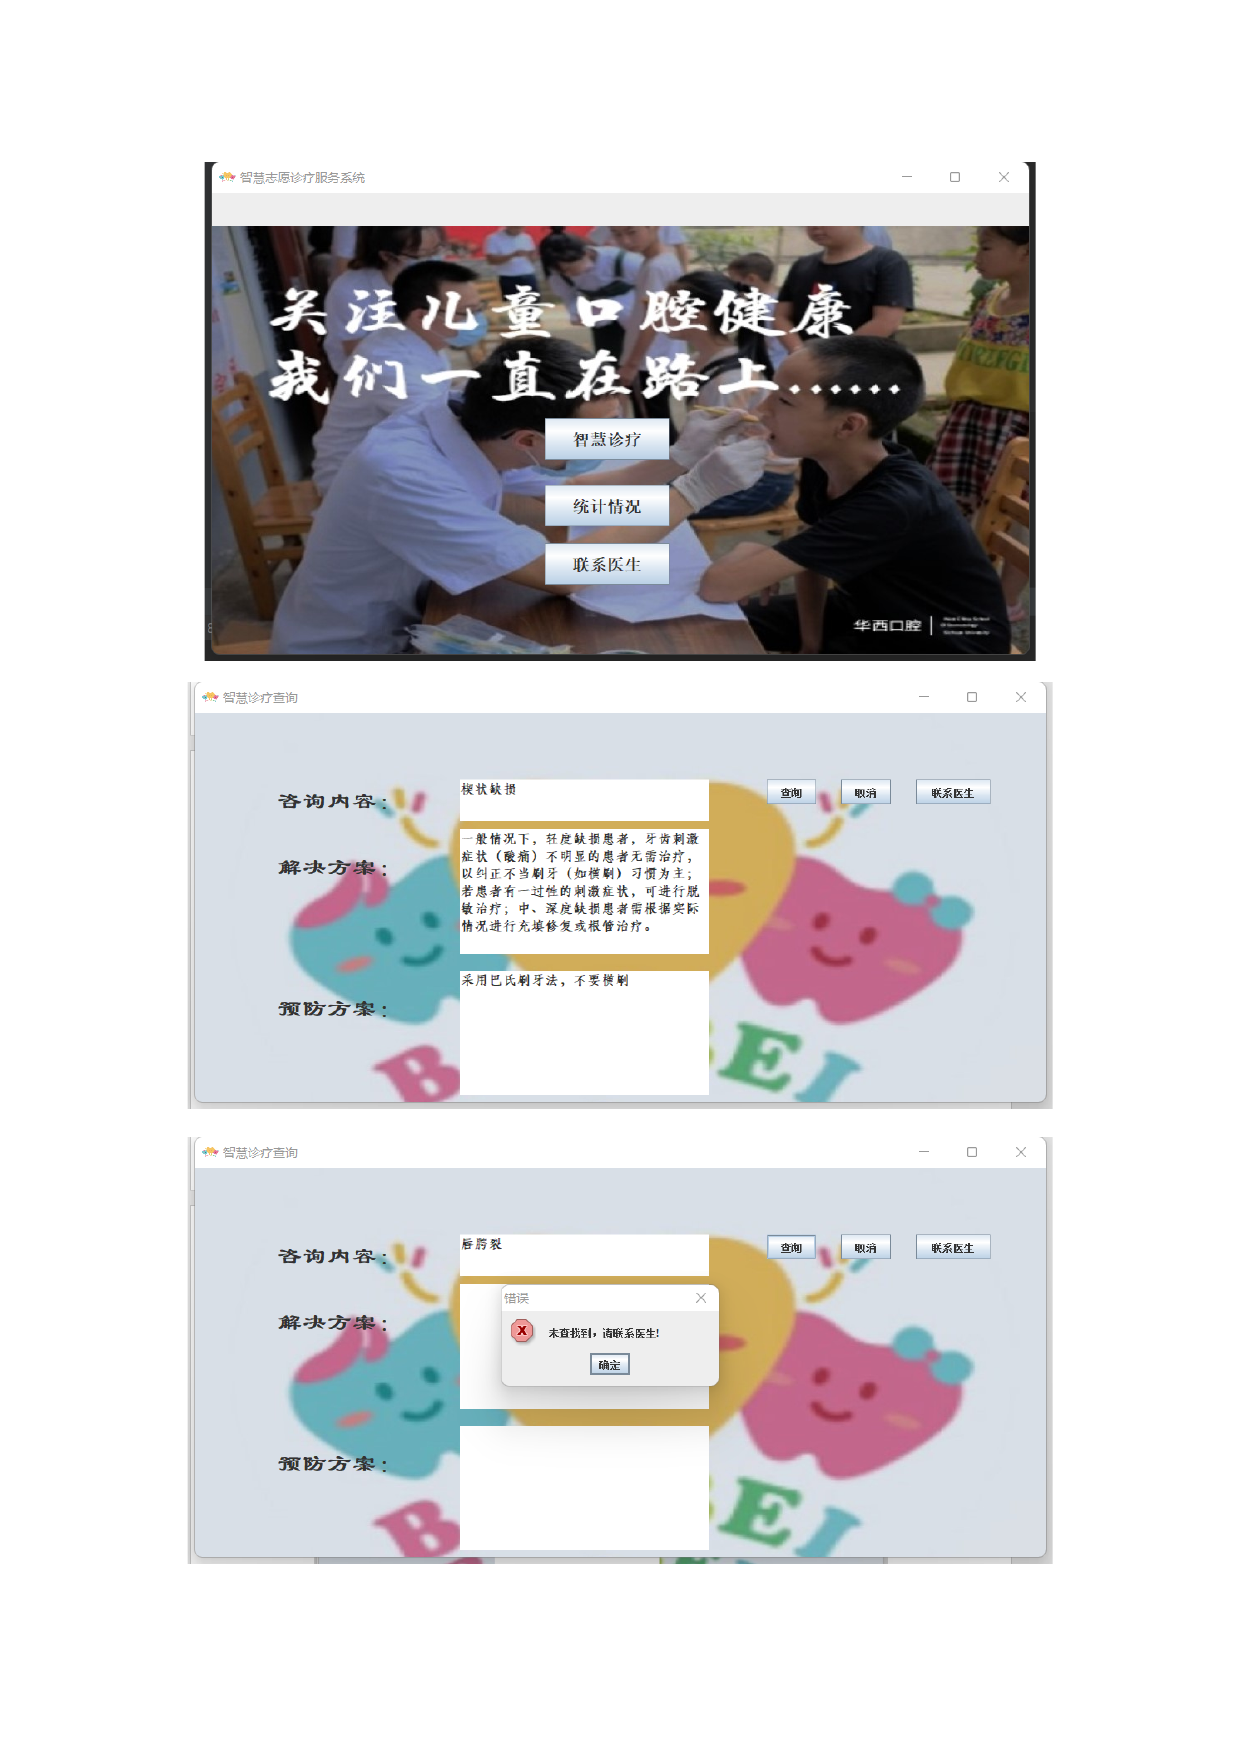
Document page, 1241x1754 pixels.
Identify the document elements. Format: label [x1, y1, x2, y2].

picture [187, 1137, 1053, 1564]
picture [204, 162, 1036, 661]
picture [187, 682, 1053, 1109]
